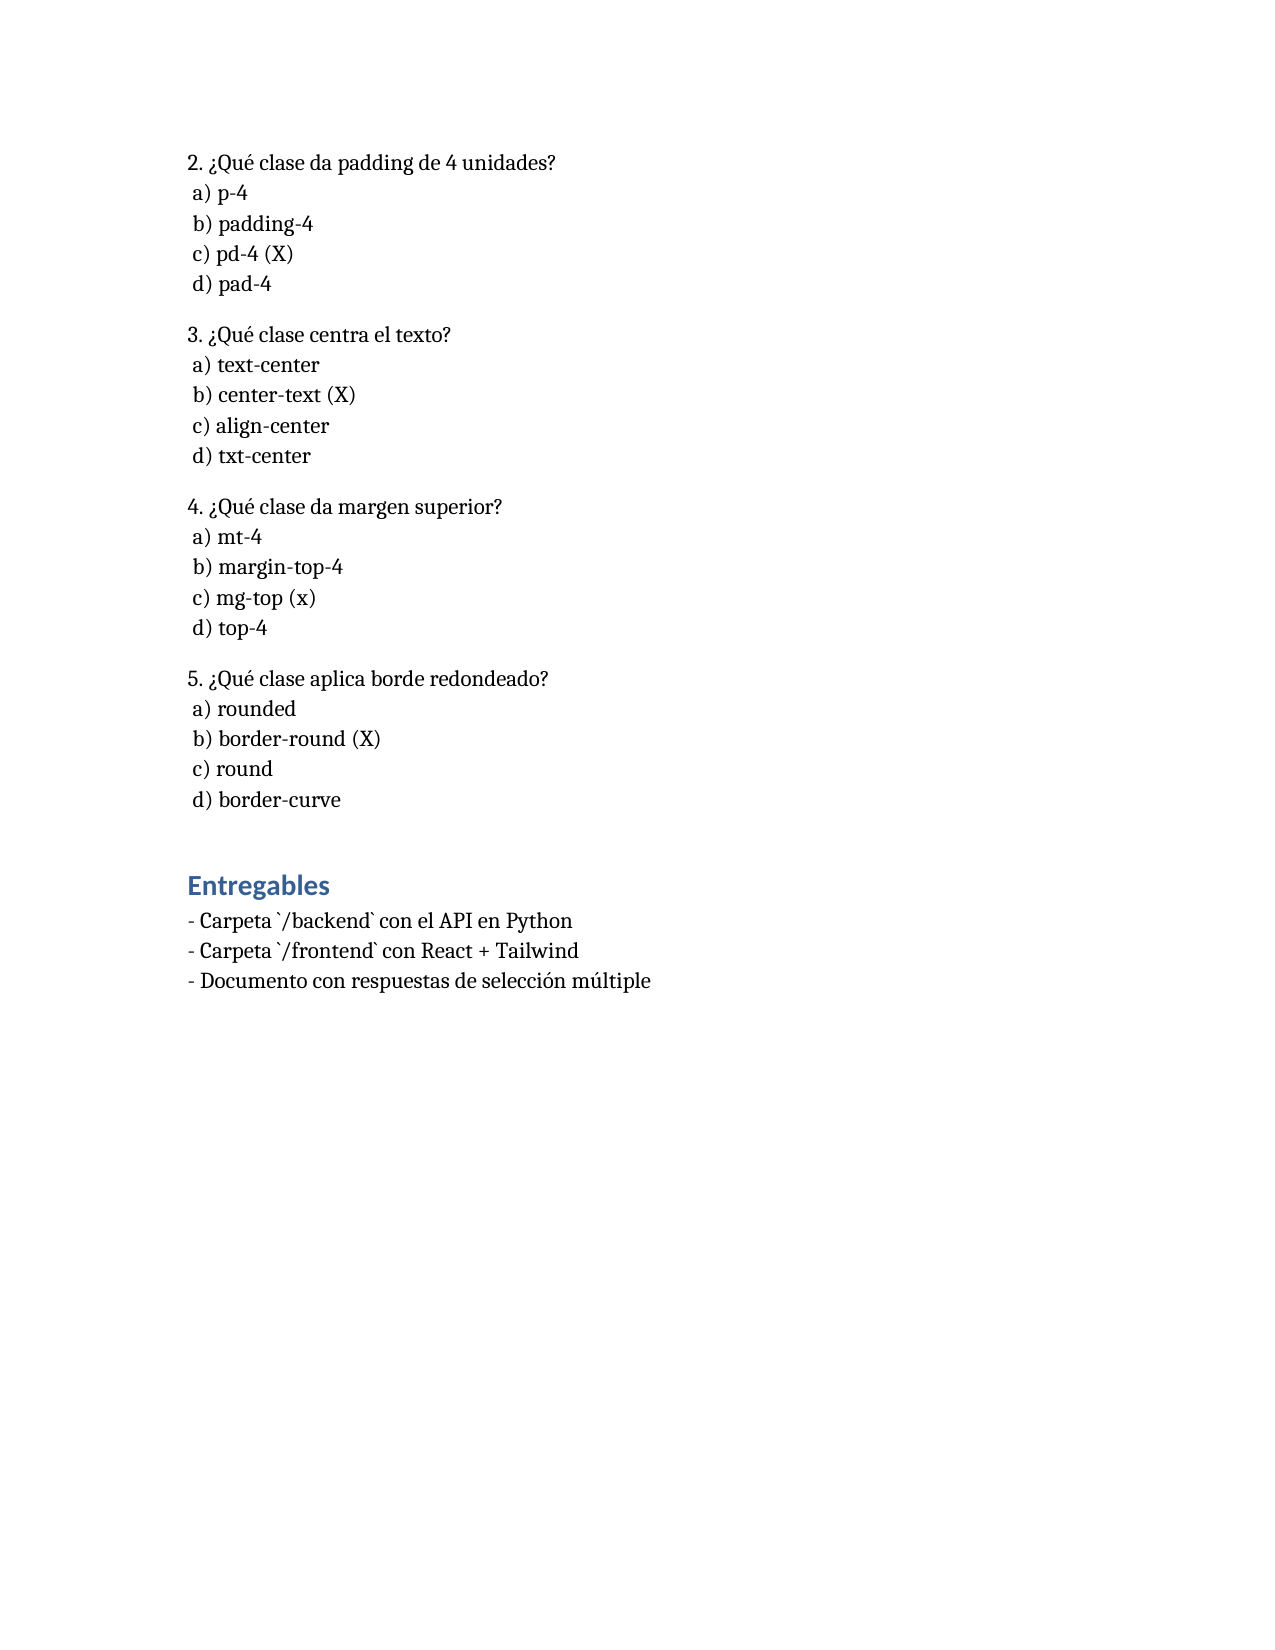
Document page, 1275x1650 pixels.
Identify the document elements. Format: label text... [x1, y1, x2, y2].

text 2. ¿Qué clase da padding de 4 unidades? a) p-4 b) padding-4 c) pd-4 (X) d) pad-4 [187, 150, 1087, 297]
text 4. ¿Qué clase da margen superior? a) mt-4 b) margin-top-4 c) mg-top (x) d) top-4 [187, 494, 1087, 641]
text 3. ¿Qué clase centra el texto? a) text-center b) center-text (X) c) align-center d) txt-center [187, 322, 1087, 469]
subtitle Entregables [187, 867, 1087, 902]
text - Carpeta `/backend` con el API en Python - Carpeta `/frontend` con React + Tailwind - Documento con respuestas de selección múltiple [187, 908, 1087, 994]
text 5. ¿Qué clase aplica borde redondeado? a) rounded b) border-round (X) c) round d) border-curve [187, 666, 1087, 813]
